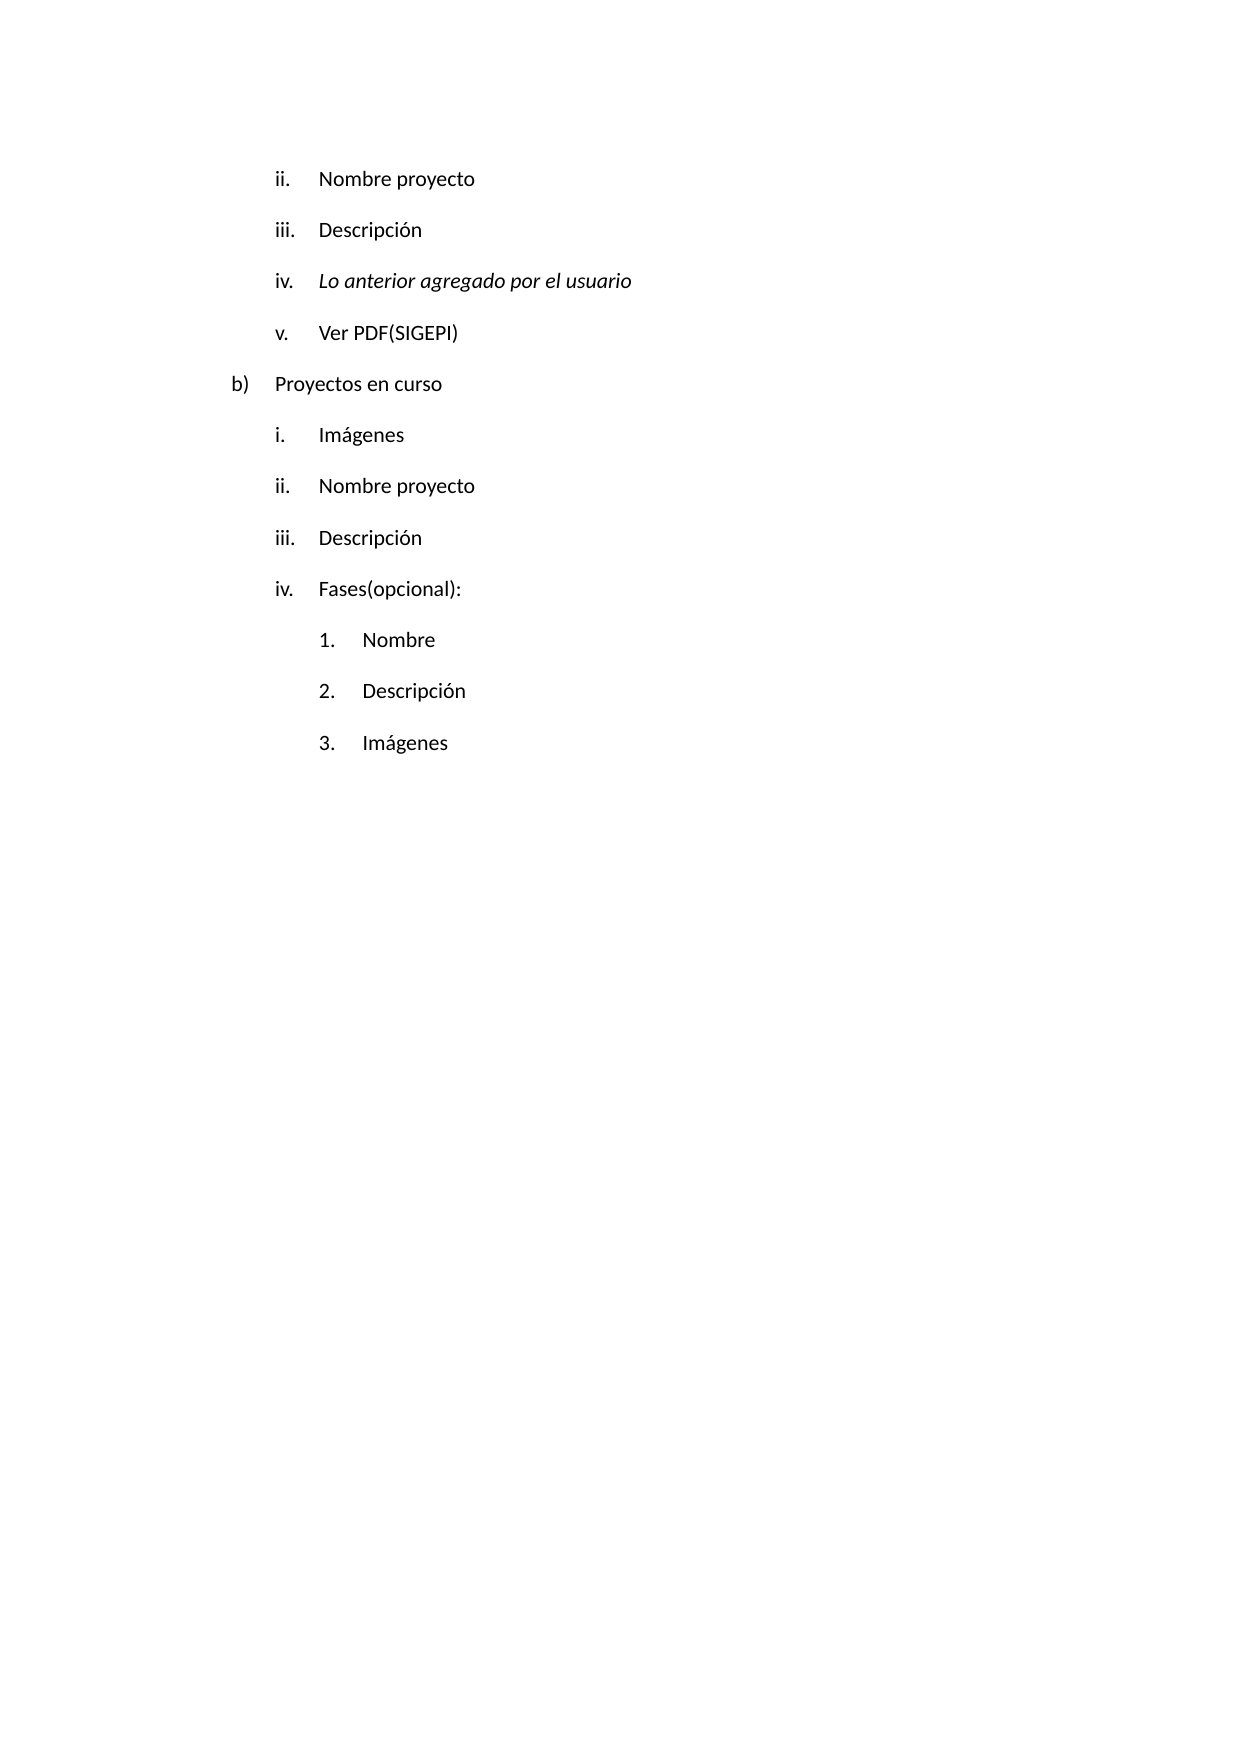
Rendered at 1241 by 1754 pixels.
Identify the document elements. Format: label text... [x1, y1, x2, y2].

list Descripción [275, 213, 1053, 246]
list Proyectos en curso [231, 367, 1053, 399]
list Nombre proyecto [275, 469, 1053, 502]
list Descripción [275, 521, 1053, 553]
list Imágenes [319, 726, 1053, 758]
list Descripción [319, 674, 1053, 707]
list Nombre [319, 623, 1053, 656]
list Nombre proyecto [275, 162, 1053, 194]
list Ver PDF(SIGEPI) [275, 316, 1053, 348]
list Fases(opcional): [275, 572, 1053, 604]
list Imágenes [275, 418, 1053, 451]
list Lo anterior agregado por el usuario [275, 264, 1053, 297]
